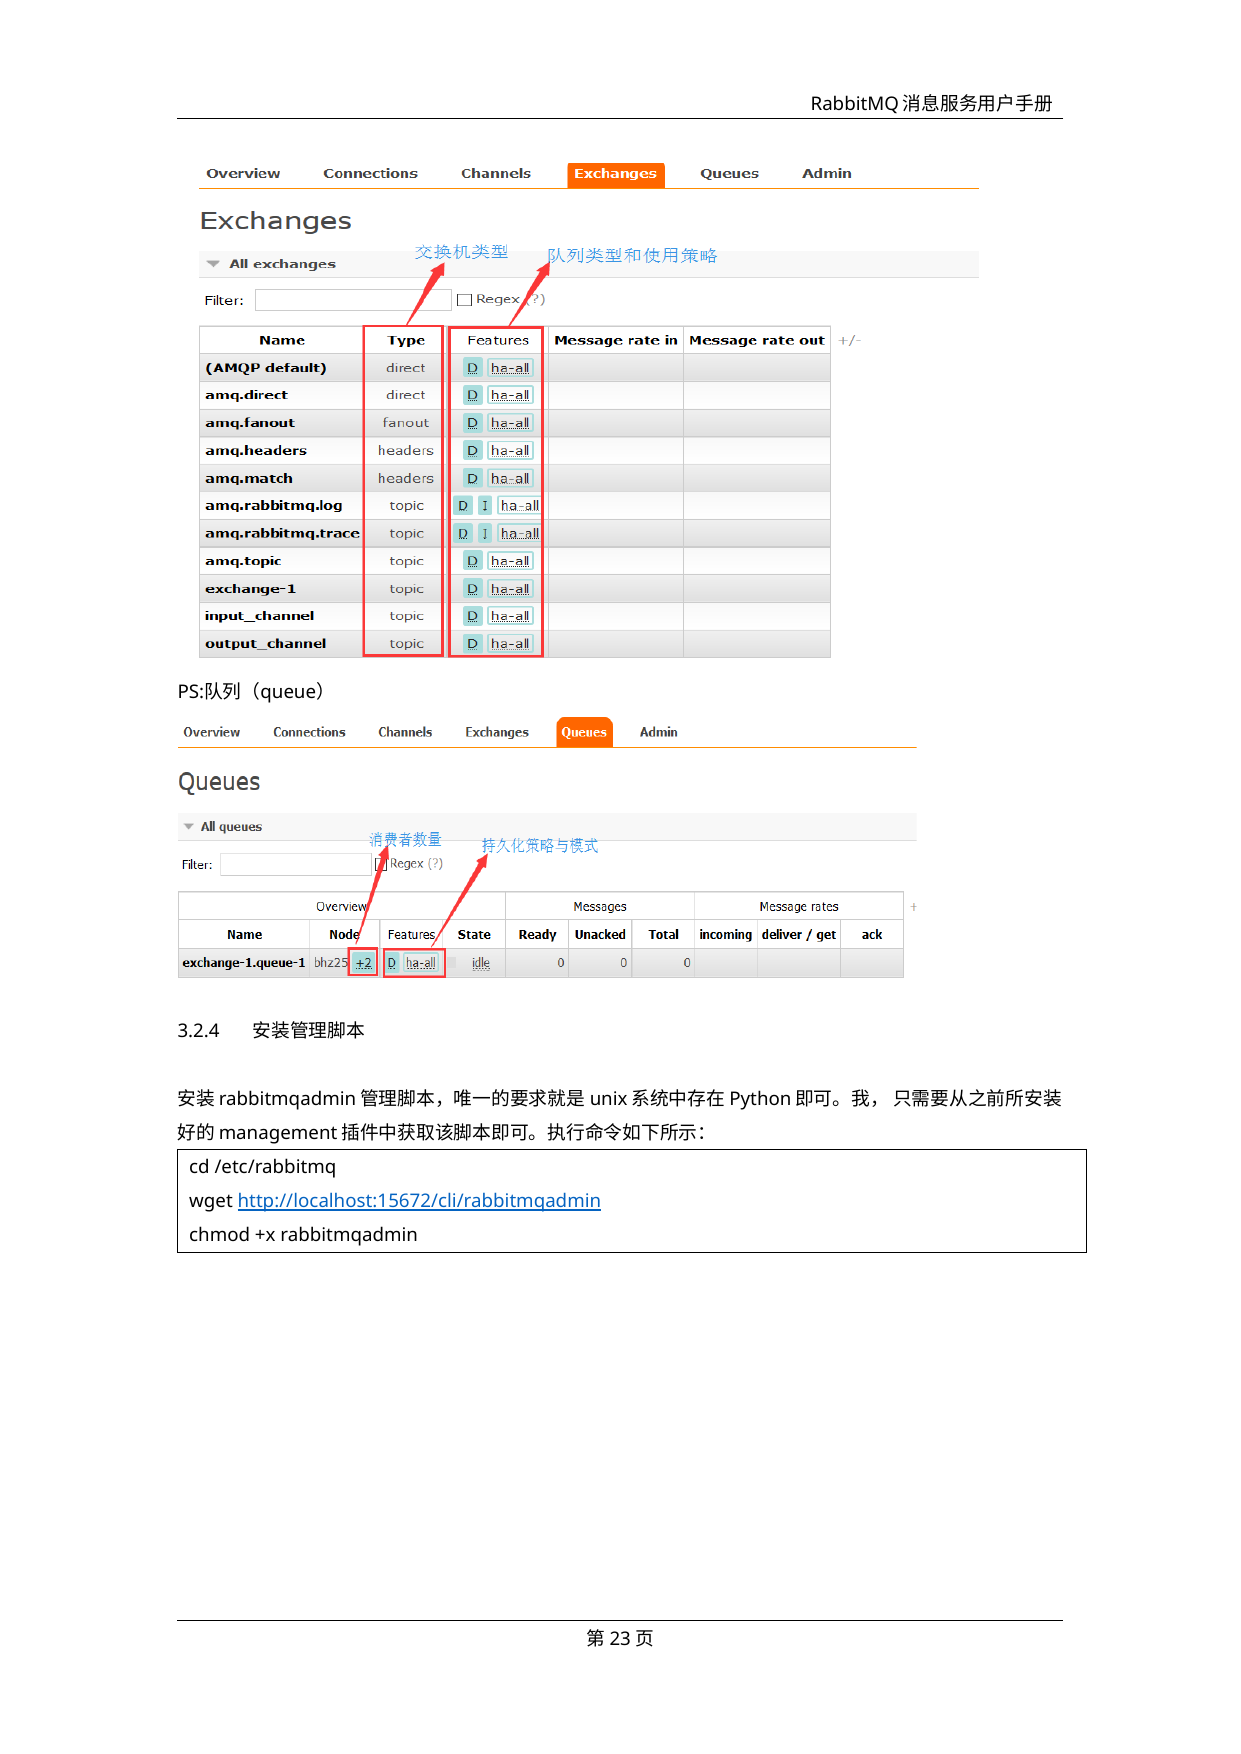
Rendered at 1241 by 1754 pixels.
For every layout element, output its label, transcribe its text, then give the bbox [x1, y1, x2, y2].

text PS:队列（queue） [177, 673, 1063, 707]
picture [177, 163, 979, 669]
table_header cd /etc/rabbitmq wget http://localhost:15672/cli/rabbitmqadmin chmod +x rabbitmqadmin [178, 1150, 1086, 1252]
subtitle 安装管理脚本 [177, 1013, 1063, 1047]
picture [177, 707, 917, 985]
text 安装rabbitmqadmin管理脚本，唯一的要求就是unix系统中存在Python即可。我， 只需要从之前所安装好的management插件中获取该脚本即可。执行命令如下所示： [177, 1081, 1063, 1149]
